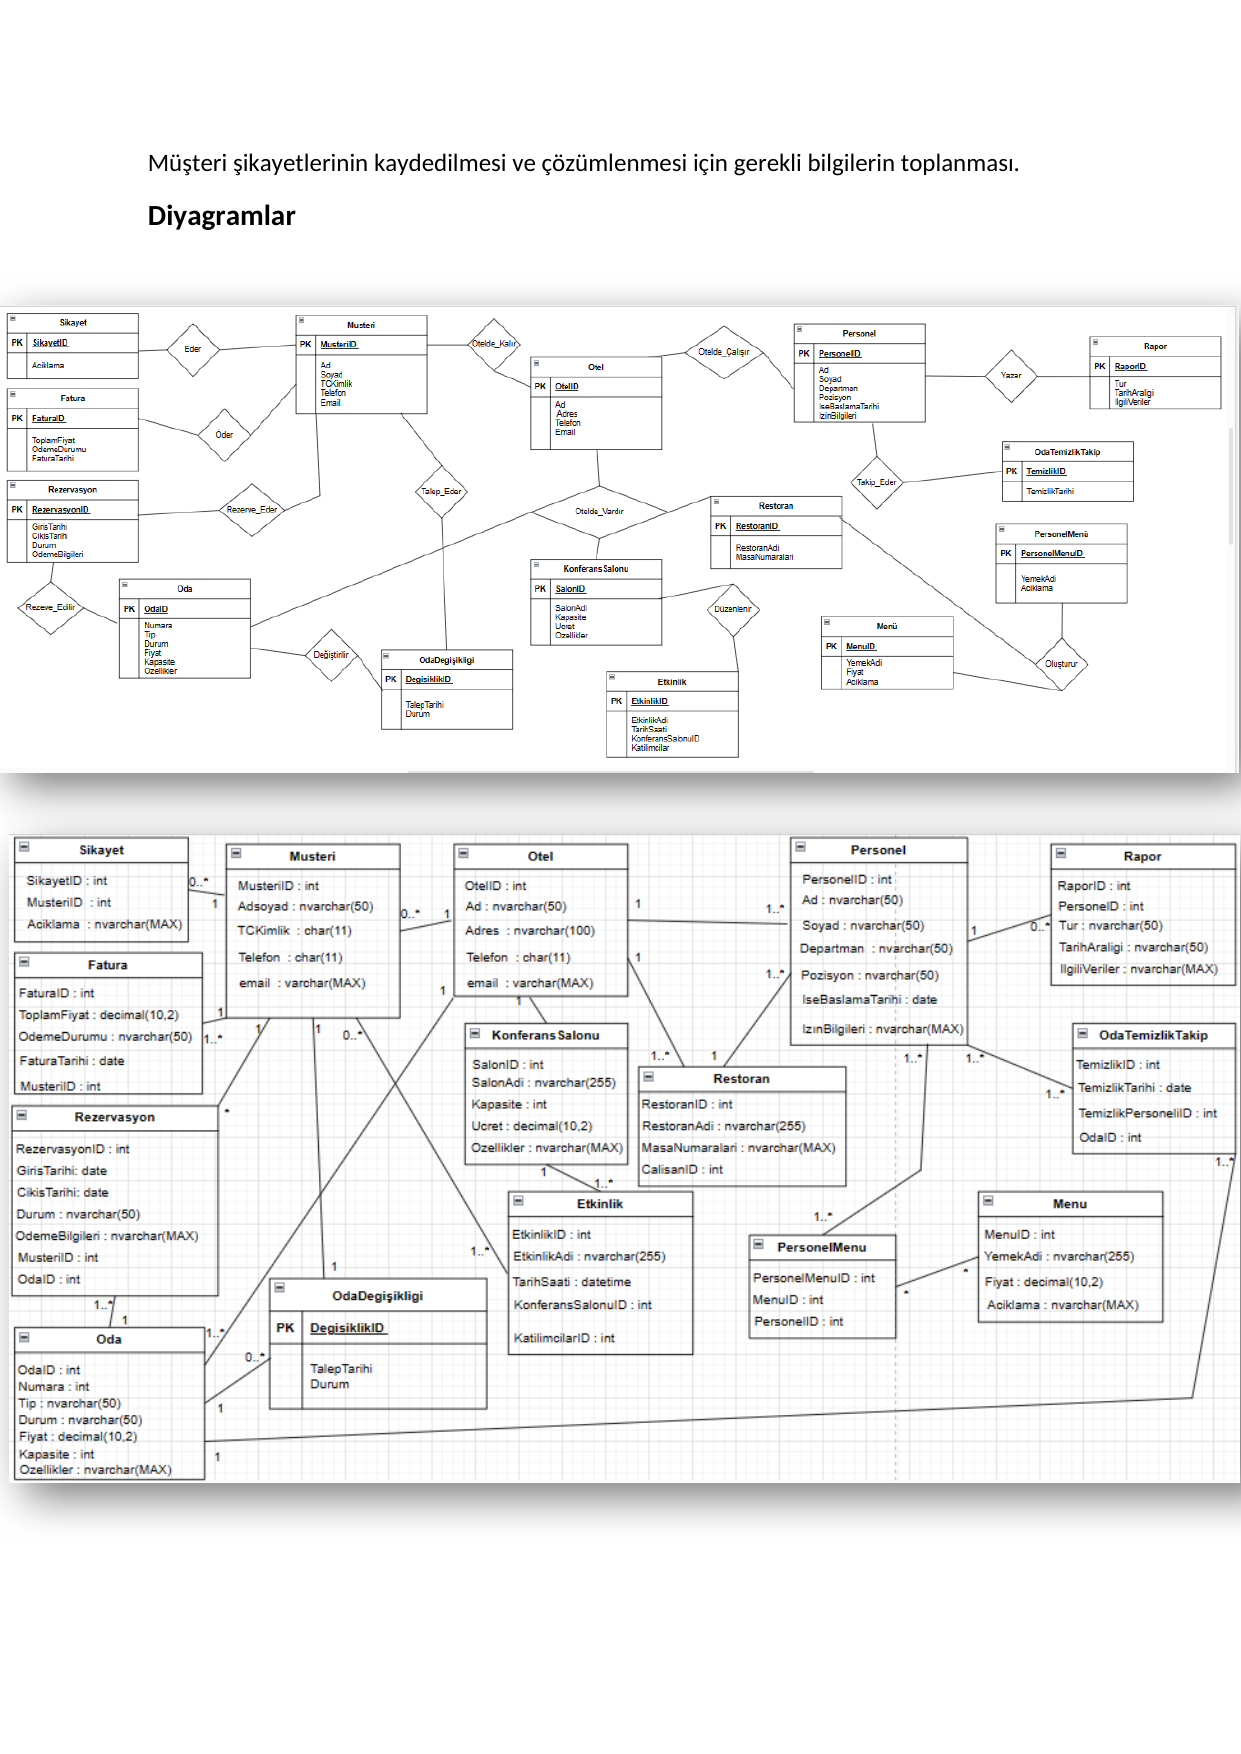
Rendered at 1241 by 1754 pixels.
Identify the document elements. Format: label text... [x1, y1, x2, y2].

picture [9, 834, 1241, 1483]
picture [0, 305, 1239, 773]
text Diyagramlar [148, 197, 1093, 233]
text Müşteri şikayetlerinin kaydedilmesi ve çözümlenmesi için gerekli bilgilerin toplanması. [148, 148, 1093, 178]
